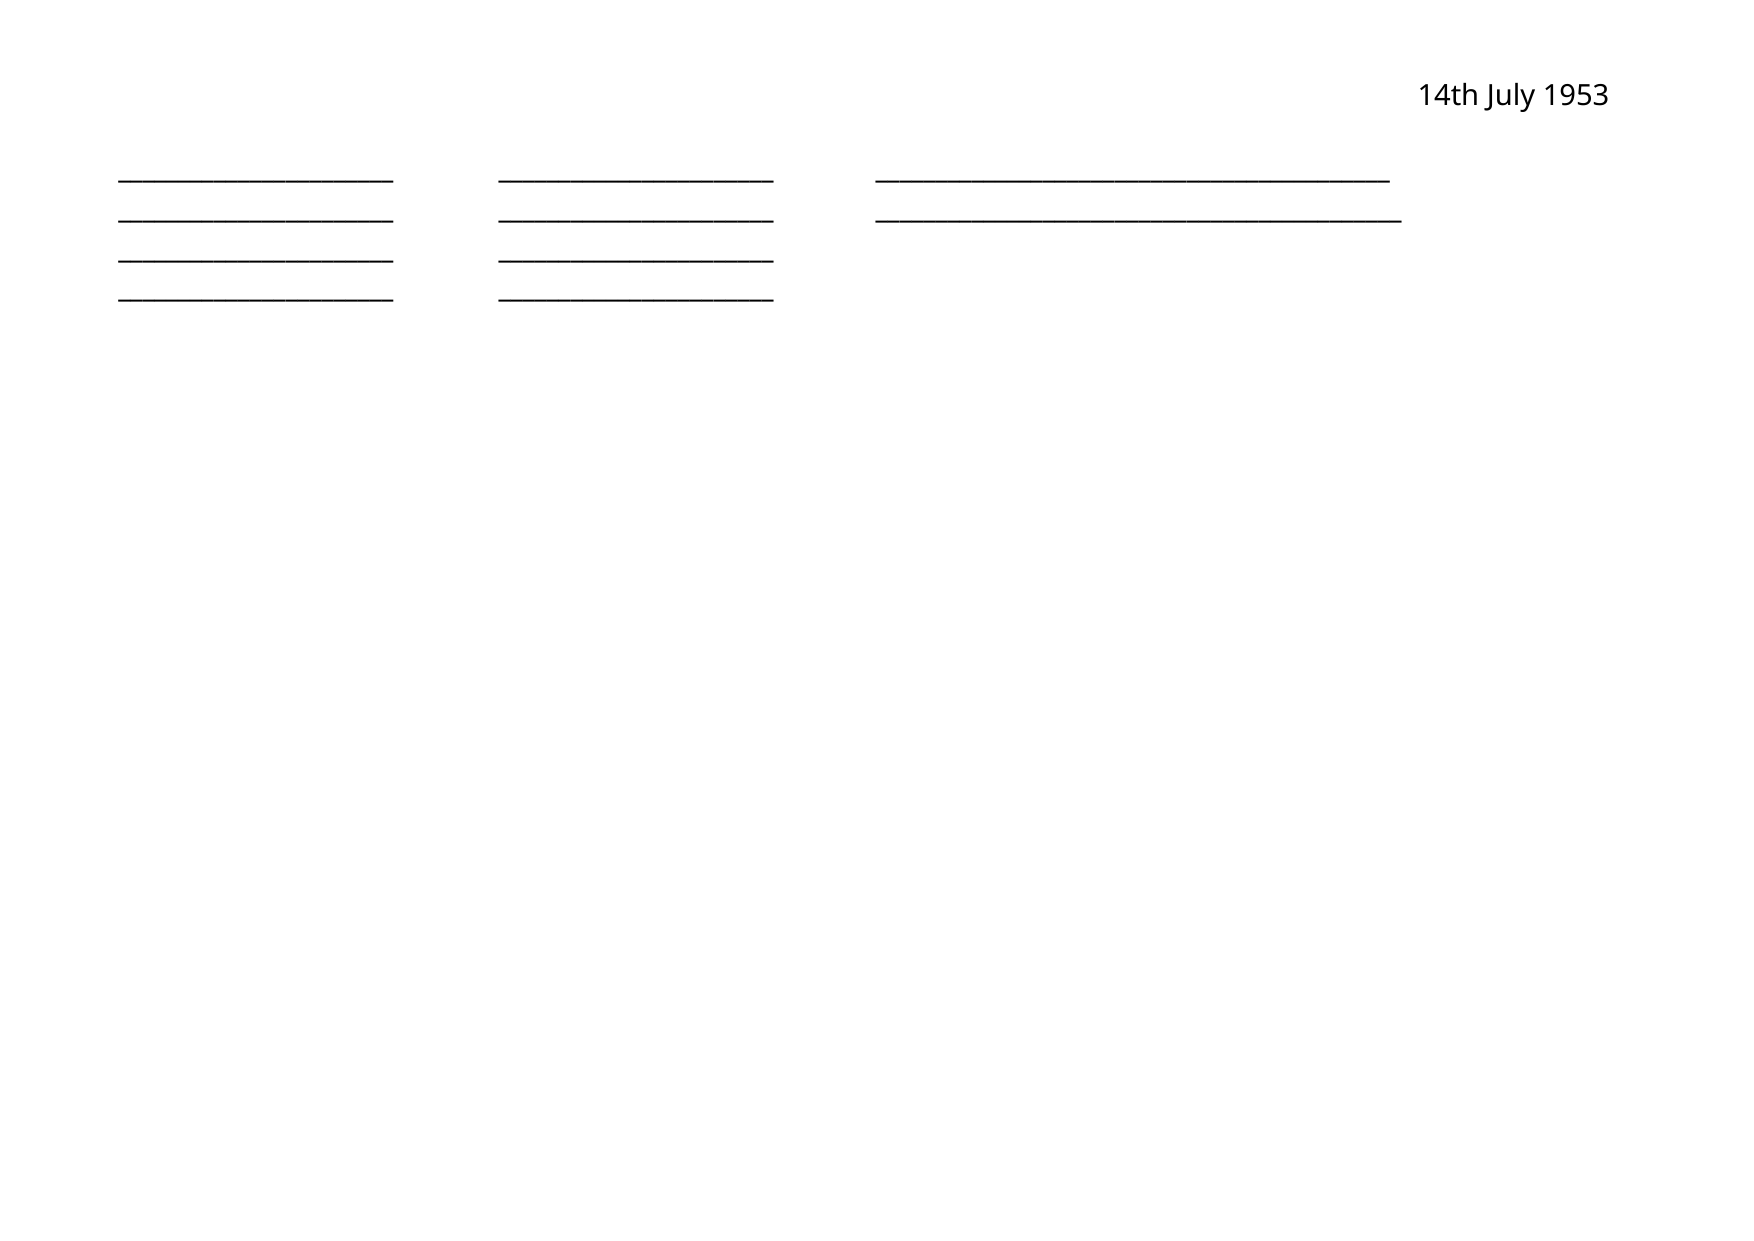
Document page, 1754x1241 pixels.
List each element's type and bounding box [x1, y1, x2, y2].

table_cell [864, 148, 1641, 306]
